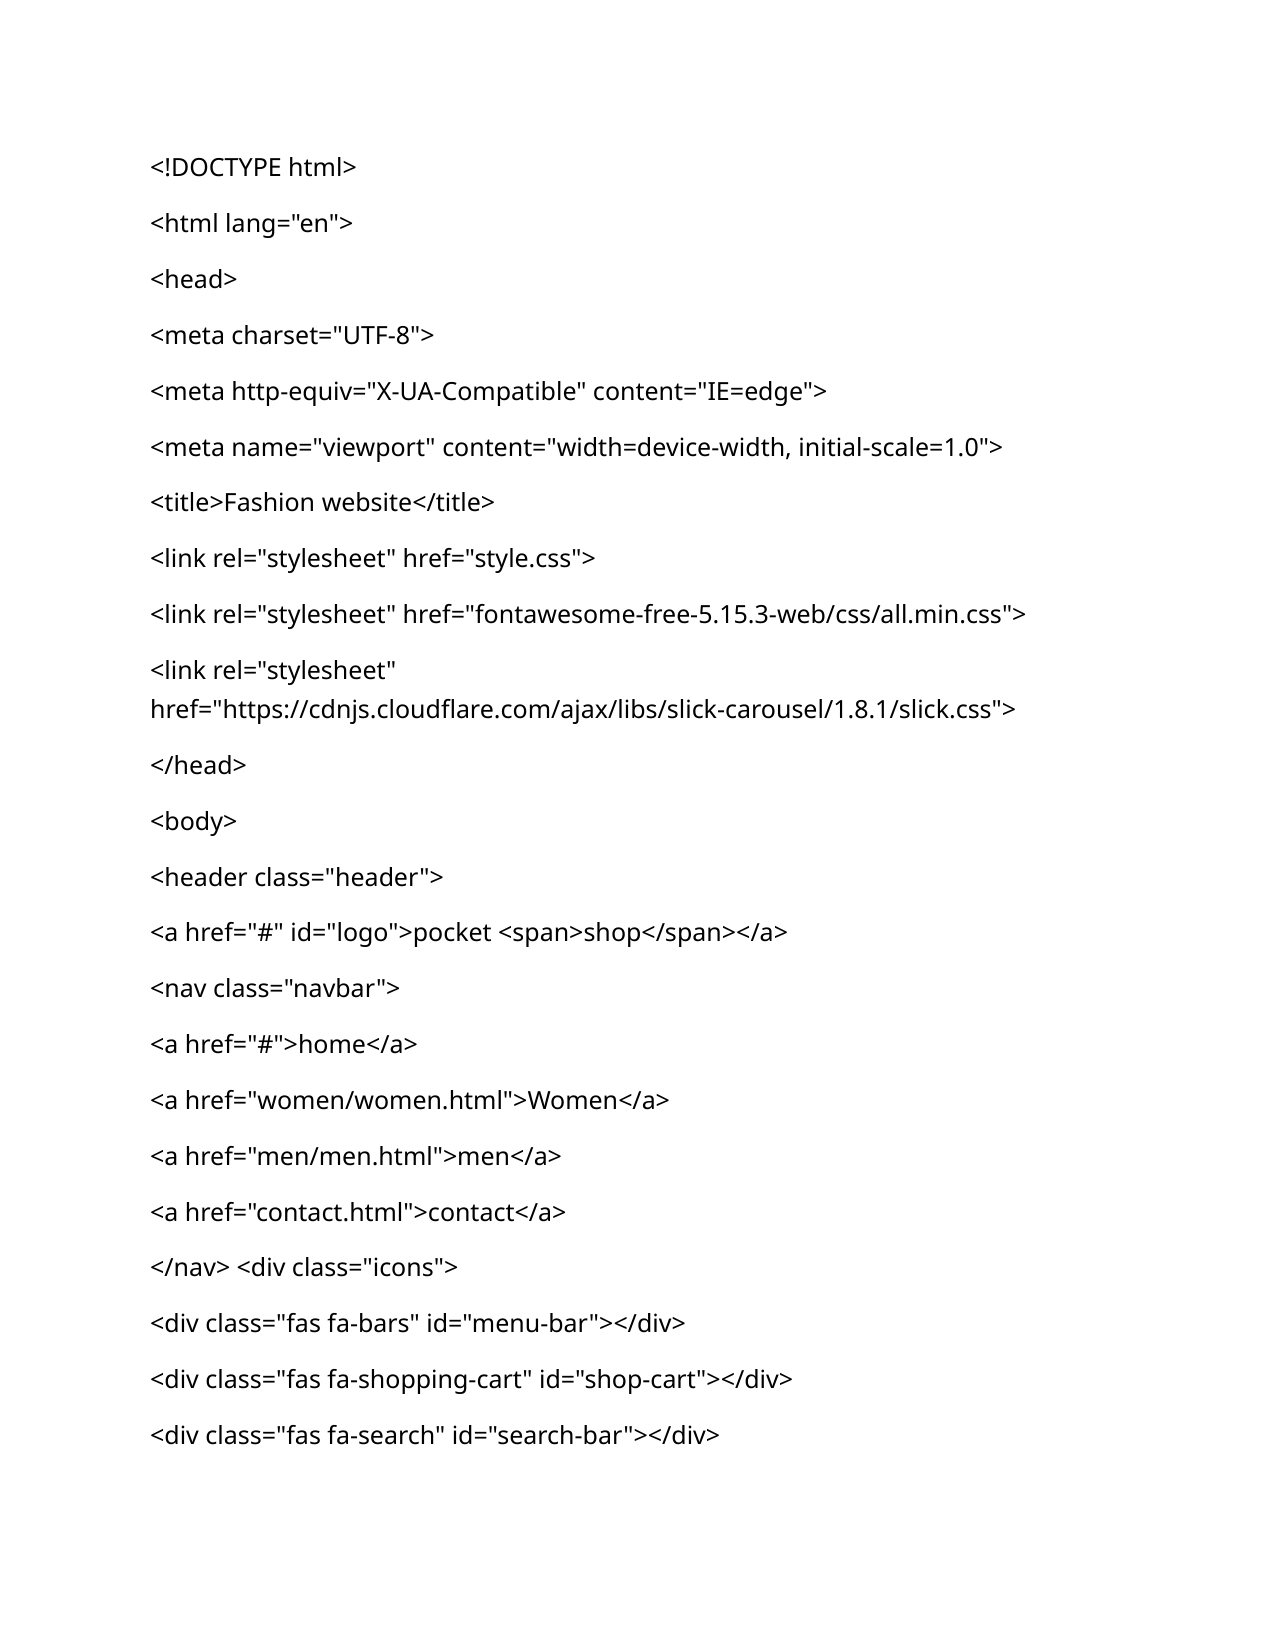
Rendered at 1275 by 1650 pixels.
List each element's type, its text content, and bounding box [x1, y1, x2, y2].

text <a href="#" id="logo">pocket <span>shop</span></a> [150, 915, 1125, 949]
text <a href="#">home</a> [150, 1027, 1125, 1061]
text <!DOCTYPE html> [150, 150, 1125, 184]
text <div class="fas fa-shopping-cart" id="shop-cart"></div> [150, 1362, 1125, 1396]
text <a href="women/women.html">Women</a> [150, 1082, 1125, 1117]
text <link rel="stylesheet" href="https://cdnjs.cloudflare.com/ajax/libs/slick-carousel/1.8.1/slick.css"> [150, 652, 1125, 726]
text <meta name="viewport" content="width=device-width, initial-scale=1.0"> [150, 429, 1125, 463]
text <html lang="en"> [150, 206, 1125, 240]
text <title>Fashion website</title> [150, 485, 1125, 519]
text <body> [150, 803, 1125, 837]
text </head> [150, 747, 1125, 782]
text <link rel="stylesheet" href="fontawesome-free-5.15.3-web/css/all.min.css"> [150, 597, 1125, 631]
text </nav> <div class="icons"> [150, 1250, 1125, 1284]
text <nav class="navbar"> [150, 971, 1125, 1005]
text <meta charset="UTF-8"> [150, 317, 1125, 352]
text <header class="header"> [150, 859, 1125, 893]
text <link rel="stylesheet" href="style.css"> [150, 541, 1125, 575]
text <meta http-equiv="X-UA-Compatible" content="IE=edge"> [150, 373, 1125, 407]
text <head> [150, 262, 1125, 296]
text <a href="men/men.html">men</a> [150, 1138, 1125, 1172]
text <div class="fas fa-bars" id="menu-bar"></div> [150, 1306, 1125, 1340]
text <div class="fas fa-search" id="search-bar"></div> [150, 1417, 1125, 1452]
text <a href="contact.html">contact</a> [150, 1194, 1125, 1228]
